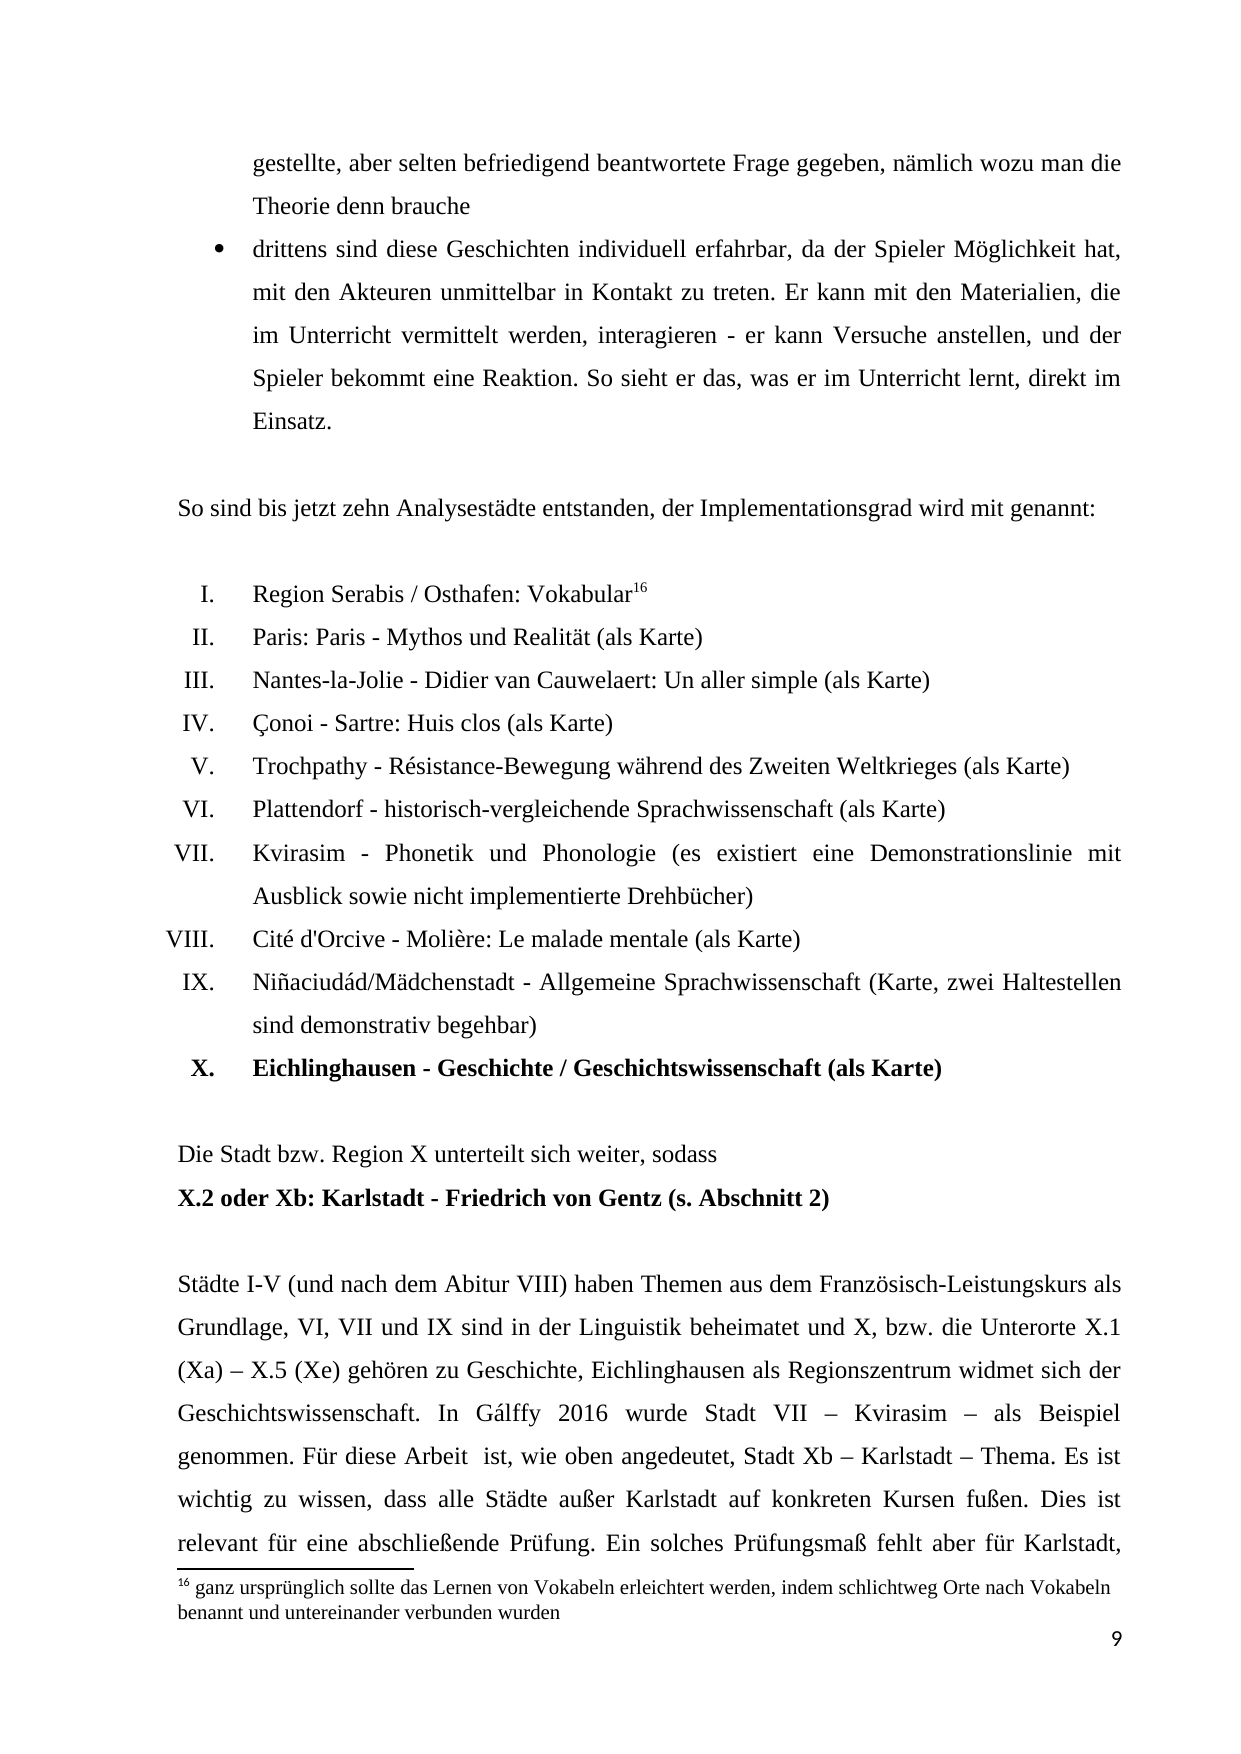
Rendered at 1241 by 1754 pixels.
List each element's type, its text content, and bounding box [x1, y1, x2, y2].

list Trochpathy - Résistance-Bewegung während des Zweiten Weltkrieges (als Karte) [215, 751, 1122, 780]
text So sind bis jetzt zehn Analysestädte entstanden, der Implementationsgrad wird mit genannt: [177, 493, 1122, 521]
text Die Stadt bzw. Region X unterteilt sich weiter, sodass [177, 1139, 1122, 1168]
text X.2 oder Xb: Karlstadt - Friedrich von Gentz (s. Abschnitt 2) [177, 1183, 1122, 1211]
list Paris: Paris - Mythos und Realität (als Karte) [215, 622, 1122, 651]
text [177, 1269, 1122, 1556]
list Kvirasim - Phonetik und Phonologie (es existiert eine Demonstrationslinie mit Ausblick sowie nicht implementierte Drehbücher) [215, 838, 1122, 909]
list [215, 148, 1122, 219]
list Eichlinghausen - Geschichte / Geschichtswissenschaft (als Karte) [215, 1053, 1122, 1082]
list Çonoi - Sartre: Huis clos (als Karte) [215, 708, 1122, 737]
list drittens sind diese Geschichten individuell erfahrbar, da der Spieler Möglichkeit hat, mit den Akteuren unmittelbar in Kontakt zu treten. Er kann mit den Materialien, die im Unterricht vermittelt werden, interagieren - er kann Versuche anstellen, und der Spieler bekommt eine Reaktion. So sieht er das, was er im Unterricht lernt, direkt im Einsatz. [215, 234, 1122, 435]
list Plattendorf - historisch-vergleichende Sprachwissenschaft (als Karte) [215, 794, 1122, 823]
list Nantes-la-Jolie - Didier van Cauwelaert: Un aller simple (als Karte) [215, 665, 1122, 694]
list Cité d'Orcive - Molière: Le malade mentale (als Karte) [215, 924, 1122, 953]
list Niñaciudád/Mädchenstadt - Allgemeine Sprachwissenschaft (Karte, zwei Haltestellen sind demonstrativ begehbar) [215, 967, 1122, 1039]
list Region Serabis / Osthafen: Vokabular [215, 579, 1122, 608]
